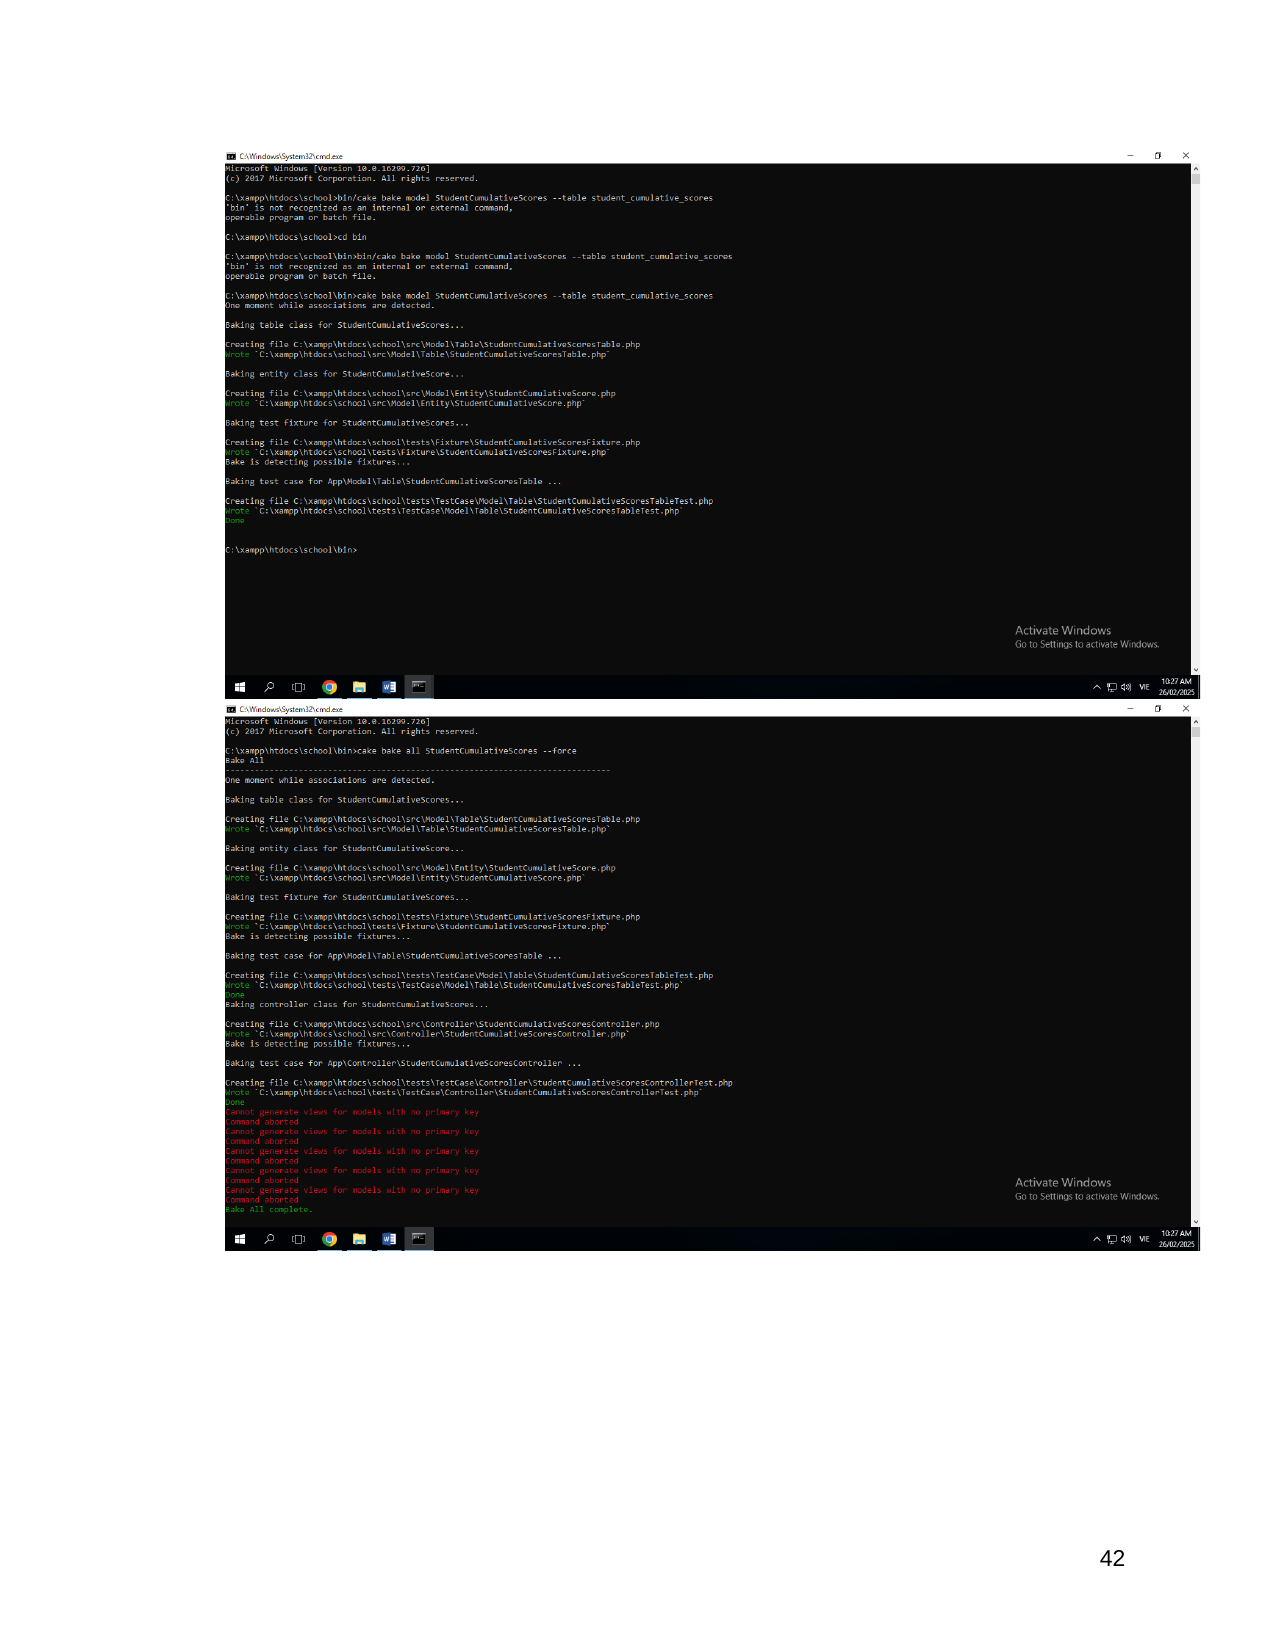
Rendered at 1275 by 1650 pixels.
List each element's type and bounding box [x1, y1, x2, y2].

picture [225, 150, 1200, 699]
picture [225, 702, 1200, 1251]
